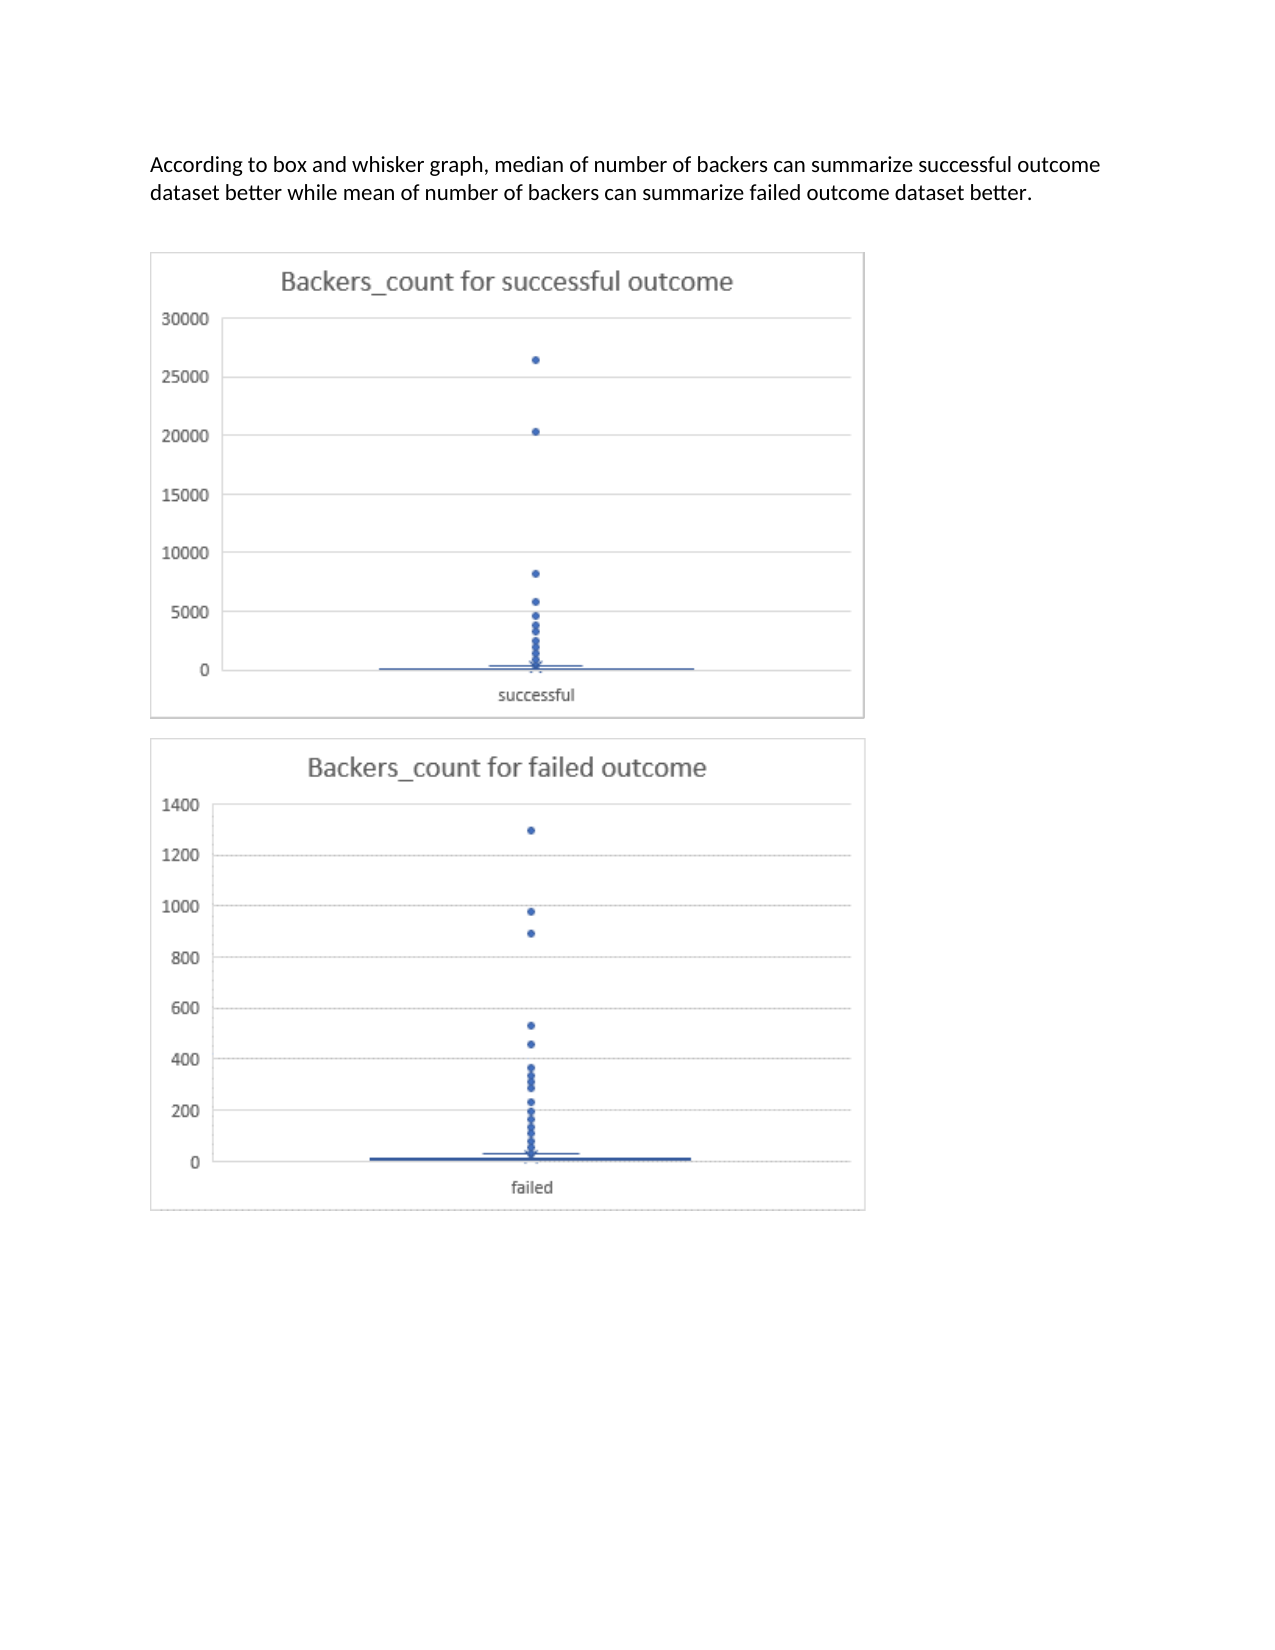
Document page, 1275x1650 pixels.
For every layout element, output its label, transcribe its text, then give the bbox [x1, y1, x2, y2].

text According to box and whisker graph, median of number of backers can summarize successful outcome dataset better while mean of number of backers can summarize failed outcome dataset better. [150, 150, 1125, 206]
picture [150, 252, 866, 720]
picture [150, 738, 866, 1211]
